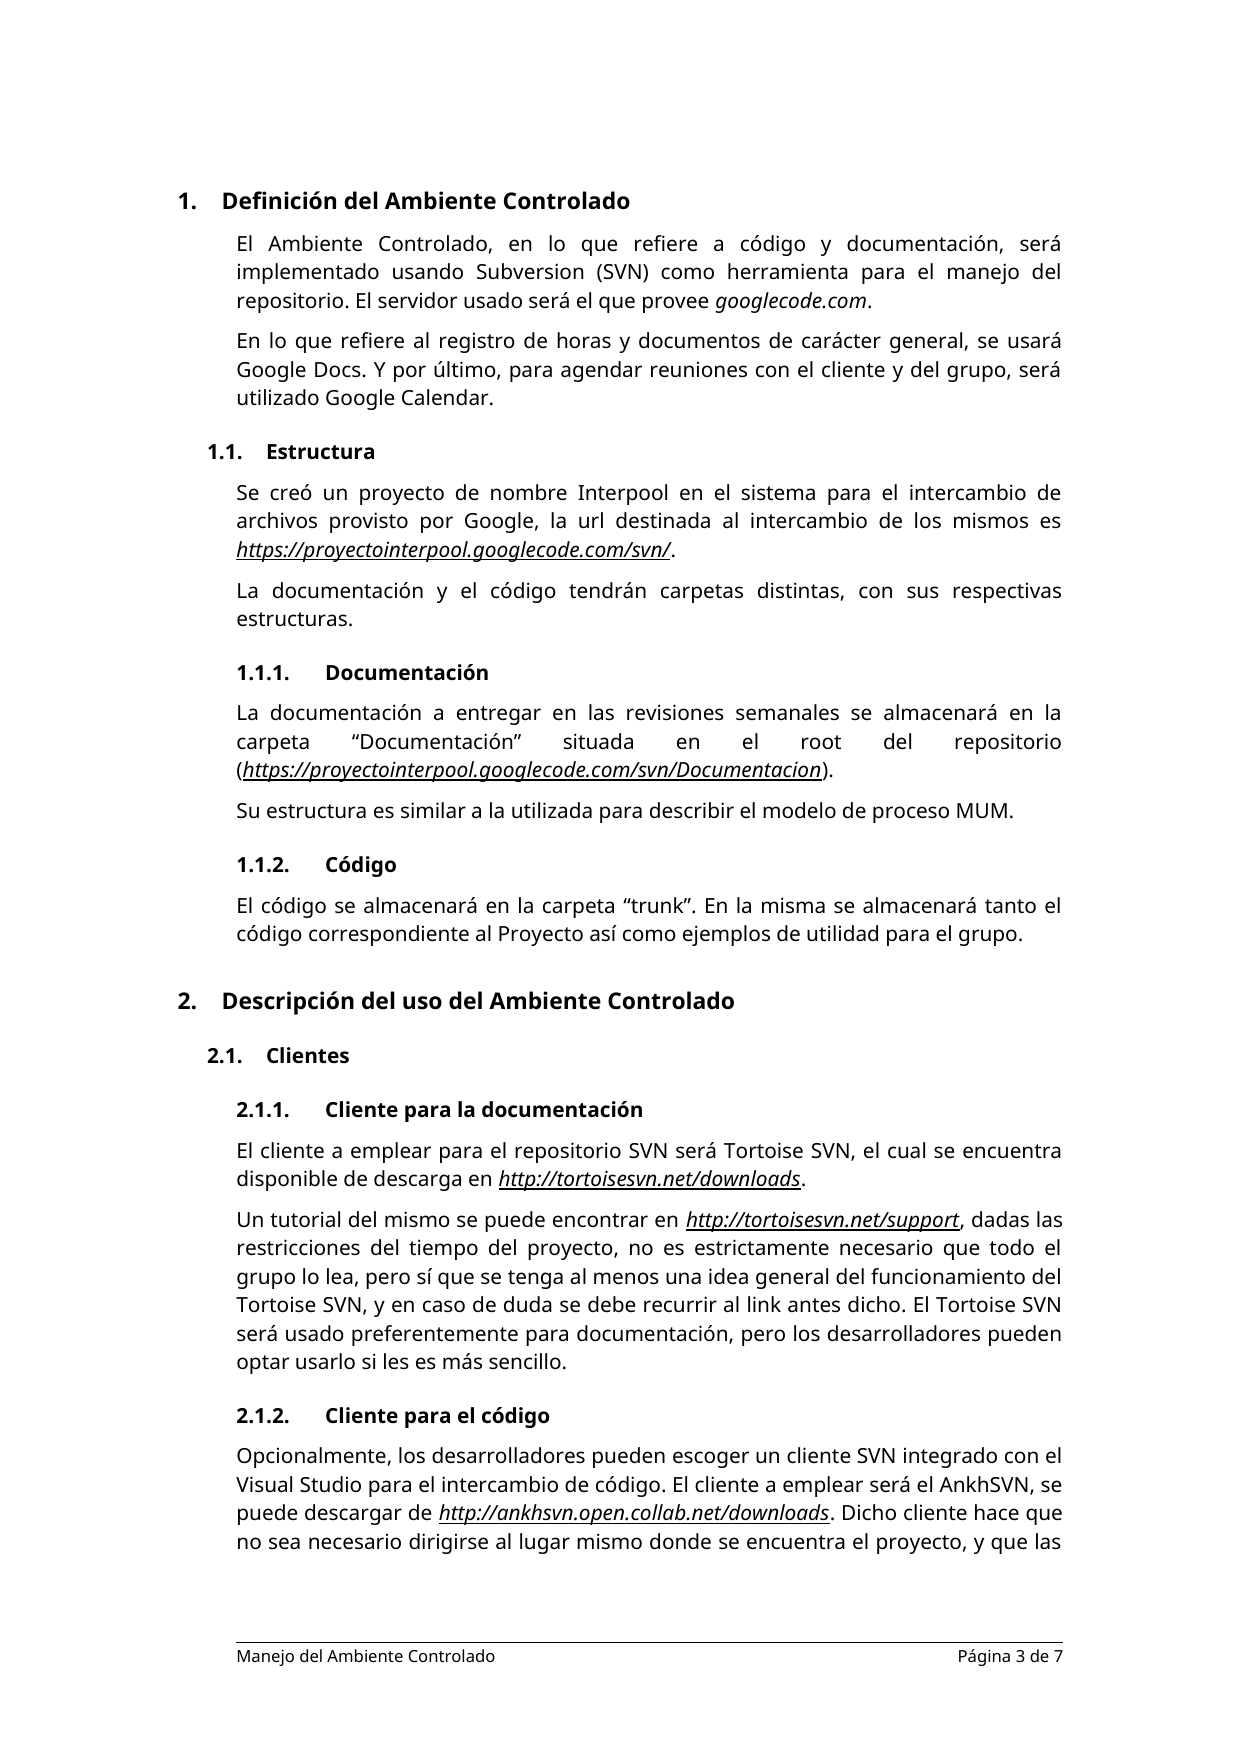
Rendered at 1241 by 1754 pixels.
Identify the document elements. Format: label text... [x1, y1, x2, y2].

text Un tutorial del mismo se puede encontrar en http://tortoisesvn.net/support, dadas las restricciones del tiempo del proyecto, no es estrictamente necesario que todo el grupo lo lea, pero sí que se tenga al menos una idea general del funcionamiento del Tortoise SVN, y en caso de duda se debe recurrir al link antes dicho. El Tortoise SVN será usado preferentemente para documentación, pero los desarrolladores pueden optar usarlo si les es más sencillo. [236, 1205, 1063, 1376]
text En lo que refiere al registro de horas y documentos de carácter general, se usará Google Docs. Y por último, para agendar reuniones con el cliente y del grupo, será utilizado Google Calendar. [236, 327, 1063, 412]
text Se creó un proyecto de nombre Interpool en el sistema para el intercambio de archivos provisto por Google, la url destinada al intercambio de los mismos es https://proyectointerpool.googlecode.com/svn/. [236, 478, 1063, 563]
text El cliente a emplear para el repositorio SVN será Tortoise SVN, el cual se encuentra disponible de descarga en http://tortoisesvn.net/downloads. [236, 1136, 1063, 1193]
text La documentación a entregar en las revisiones semanales se almacenará en la carpeta “Documentación” situada en el root del repositorio (https://proyectointerpool.googlecode.com/svn/Documentacion). [236, 698, 1063, 784]
text Descripción del uso del Ambiente Controlado [177, 985, 1063, 1016]
text Definición del Ambiente Controlado [177, 185, 1063, 216]
text Cliente para la documentación [236, 1095, 1063, 1123]
text Documentación [236, 658, 1063, 686]
text Clientes [207, 1041, 1063, 1070]
text Estructura [207, 437, 1063, 465]
text Su estructura es similar a la utilizada para describir el modelo de proceso MUM. [236, 796, 1063, 825]
text Código [236, 850, 1063, 878]
text El Ambiente Controlado, en lo que refiere a código y documentación, será implementado usando Subversion (SVN) como herramienta para el manejo del repositorio. El servidor usado será el que provee googlecode.com. [236, 229, 1063, 314]
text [236, 1442, 1063, 1555]
text La documentación y el código tendrán carpetas distintas, con sus respectivas estructuras. [236, 576, 1063, 633]
text El código se almacenará en la carpeta “trunk”. En la misma se almacenará tanto el código correspondiente al Proyecto así como ejemplos de utilidad para el grupo. [236, 891, 1063, 948]
text Cliente para el código [236, 1401, 1063, 1429]
